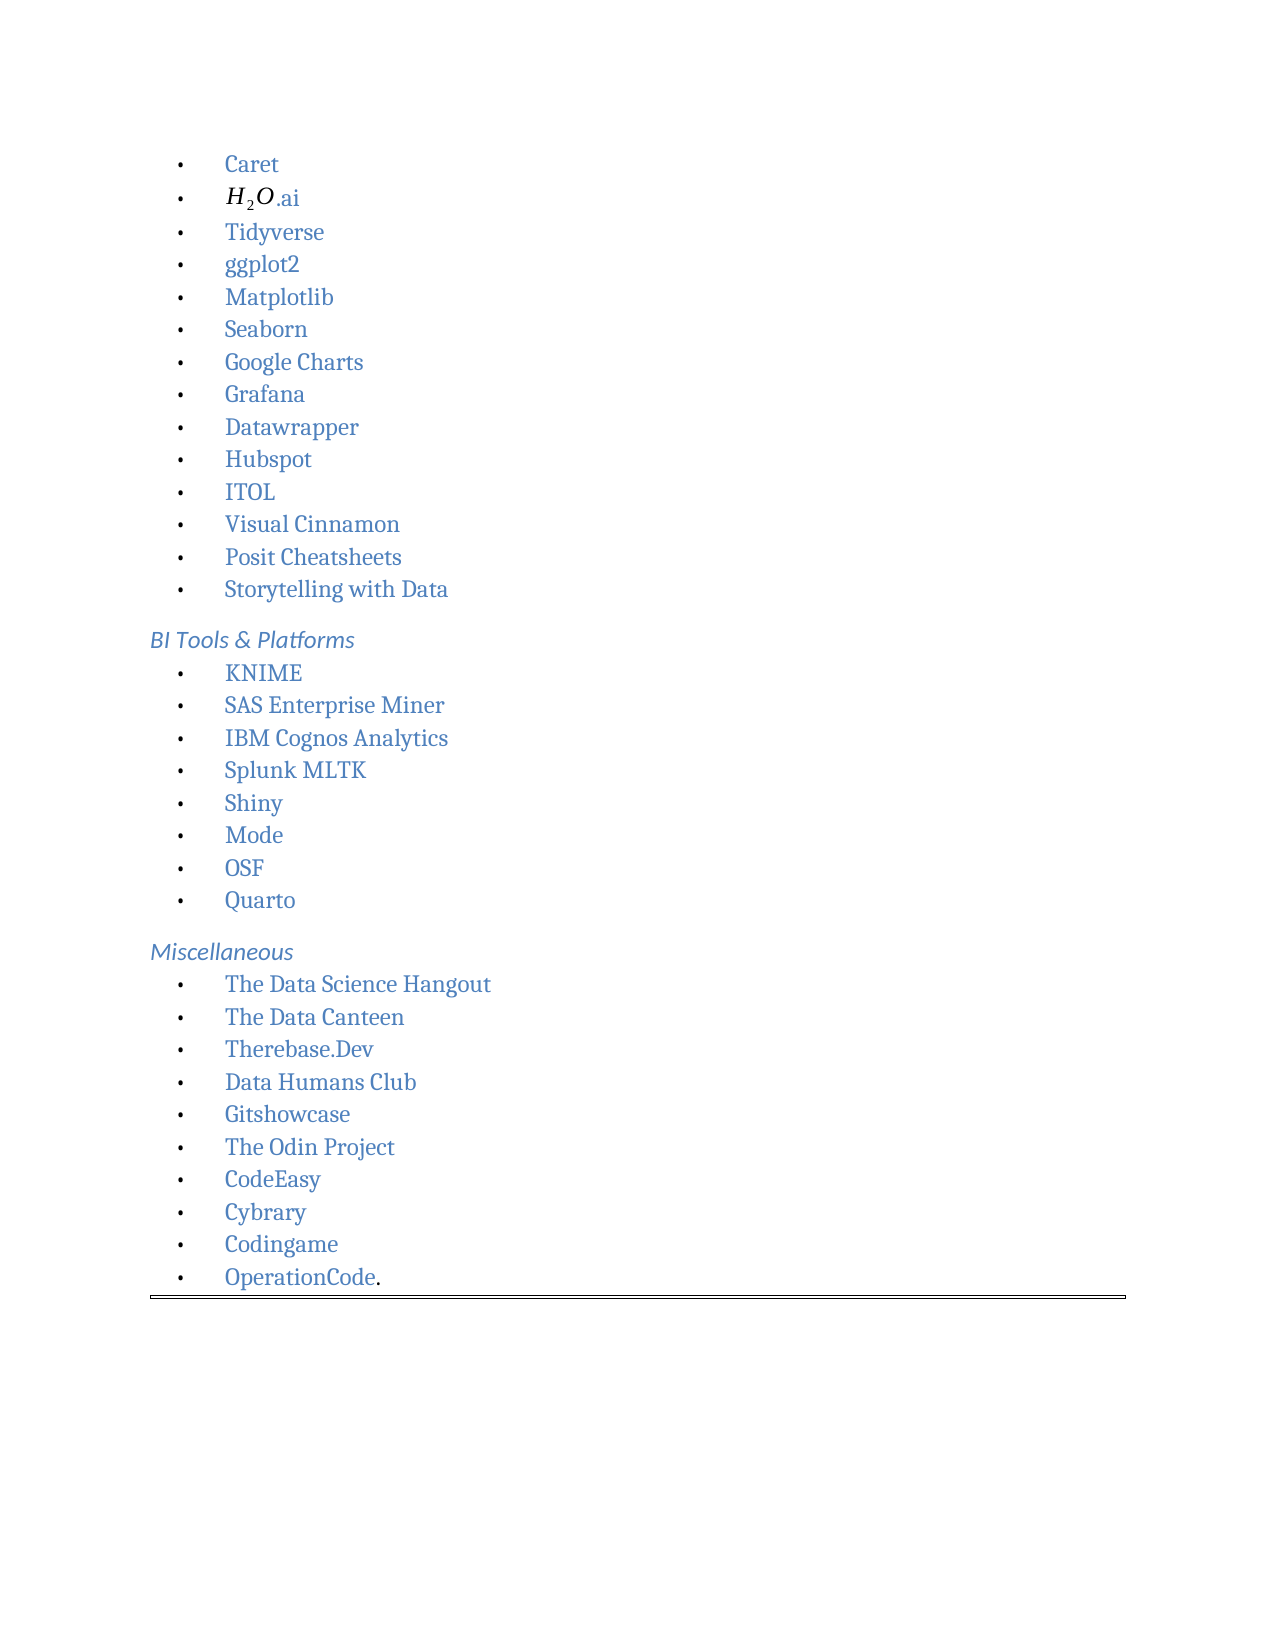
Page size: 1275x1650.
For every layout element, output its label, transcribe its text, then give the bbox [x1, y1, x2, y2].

list Seaborn [175, 315, 1125, 344]
list The Data Canteen [175, 1003, 1125, 1032]
list .ai [175, 182, 1125, 214]
list The Data Science Hangout [175, 970, 1125, 999]
subtitle Miscellaneous [150, 936, 1125, 967]
list Therebase.Dev [175, 1035, 1125, 1064]
list Gitshowcase [175, 1100, 1125, 1129]
list Grafana [175, 380, 1125, 409]
list Caret [175, 150, 1125, 179]
list OSF [175, 854, 1125, 883]
list ggplot2 [175, 250, 1125, 279]
list Cybrary [175, 1198, 1125, 1227]
list KNIME [175, 659, 1125, 688]
subtitle BI Tools & Platforms [150, 625, 1125, 655]
list Matplotlib [175, 283, 1125, 311]
list Splunk MLTK [175, 756, 1125, 785]
list SAS Enterprise Miner [175, 691, 1125, 720]
list Visual Cinnamon [175, 510, 1125, 539]
list Mode [175, 821, 1125, 850]
list Posit Cheatsheets [175, 543, 1125, 571]
list Hubspot [175, 445, 1125, 474]
list Datawrapper [175, 413, 1125, 441]
list Tidyverse [175, 218, 1125, 246]
list Codingame [175, 1230, 1125, 1259]
list The Odin Project [175, 1133, 1125, 1162]
list Quarto [175, 886, 1125, 915]
list Storytelling with Data [175, 575, 1125, 604]
list Data Humans Club [175, 1068, 1125, 1097]
list IBM Cognos Analytics [175, 724, 1125, 753]
list Google Charts [175, 348, 1125, 376]
list ITOL [175, 478, 1125, 506]
list Shiny [175, 789, 1125, 818]
list OperationCode. [175, 1263, 1125, 1292]
list CodeEasy [175, 1165, 1125, 1194]
